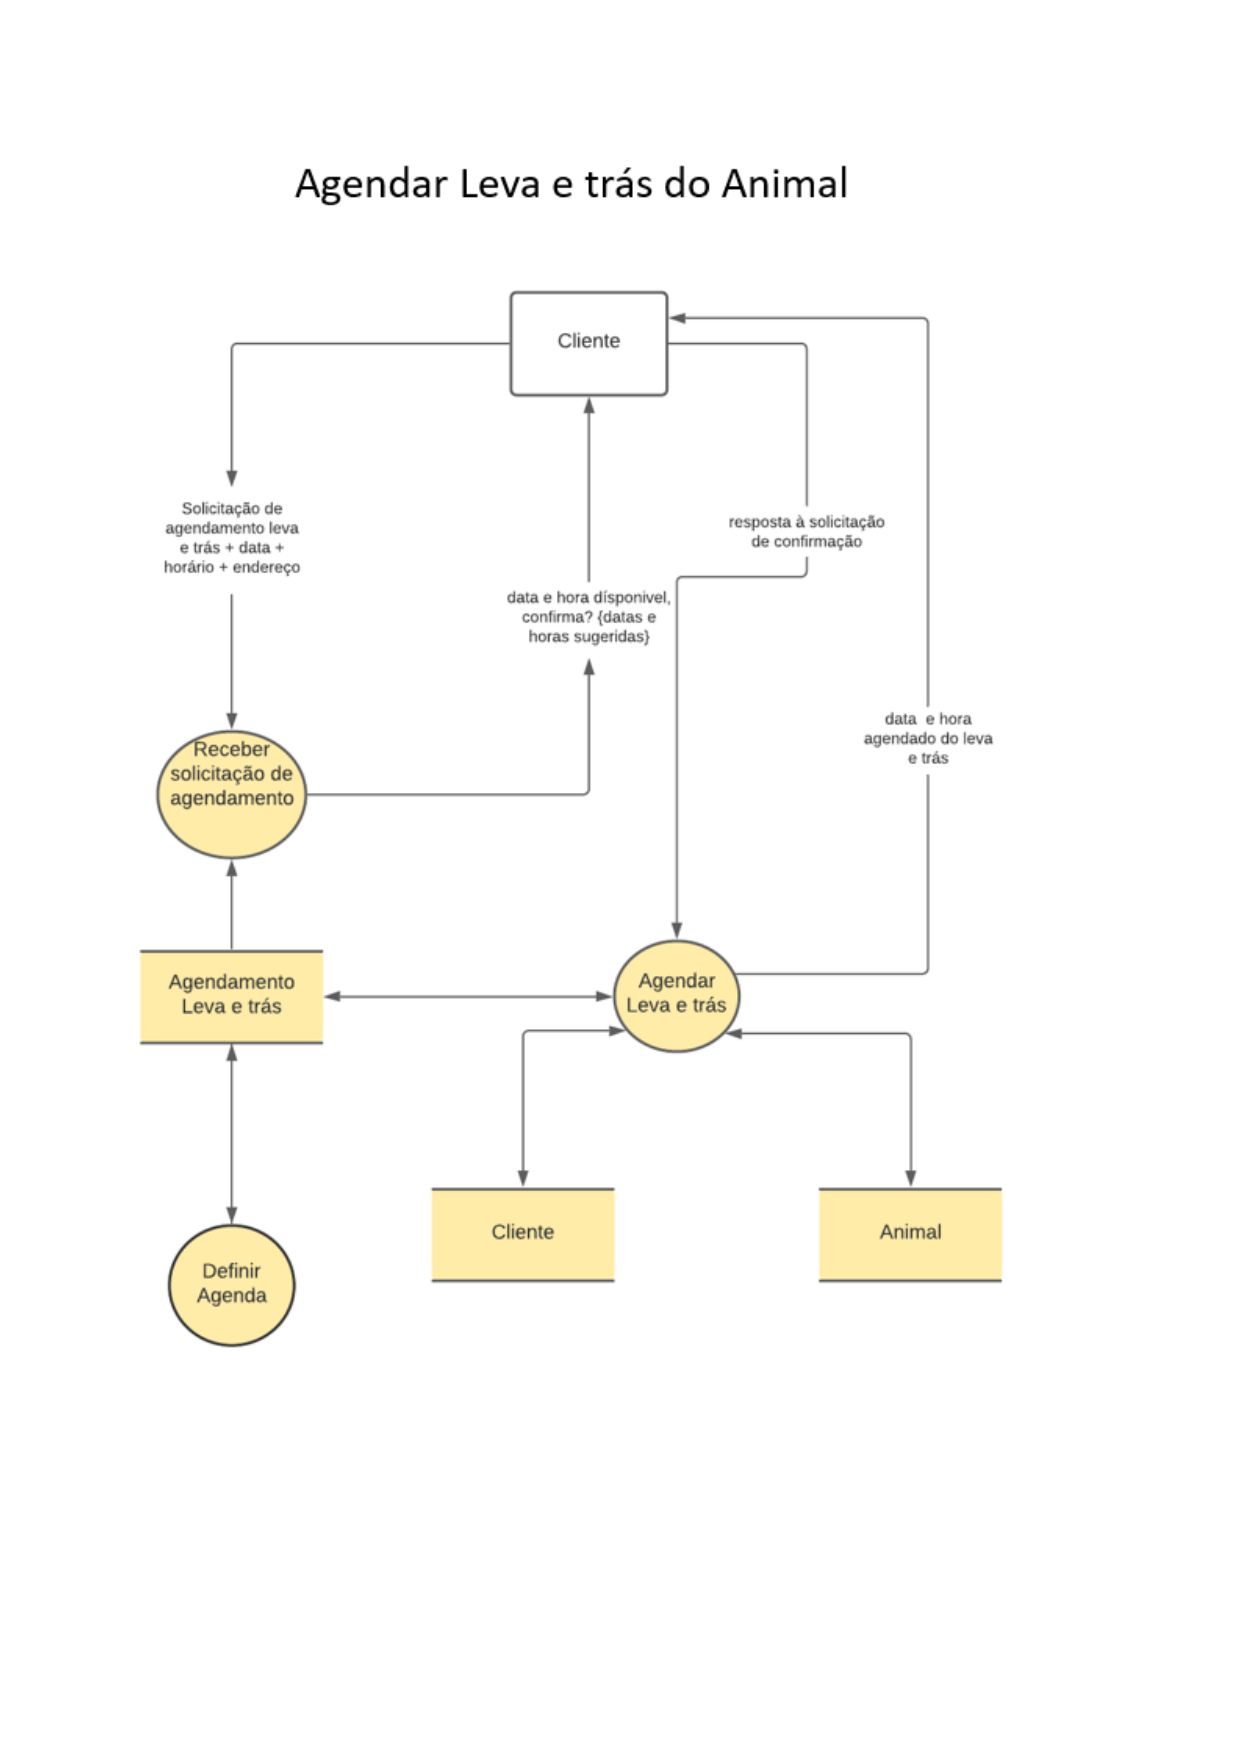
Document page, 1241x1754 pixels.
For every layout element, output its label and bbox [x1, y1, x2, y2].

picture [112, 150, 1030, 1360]
